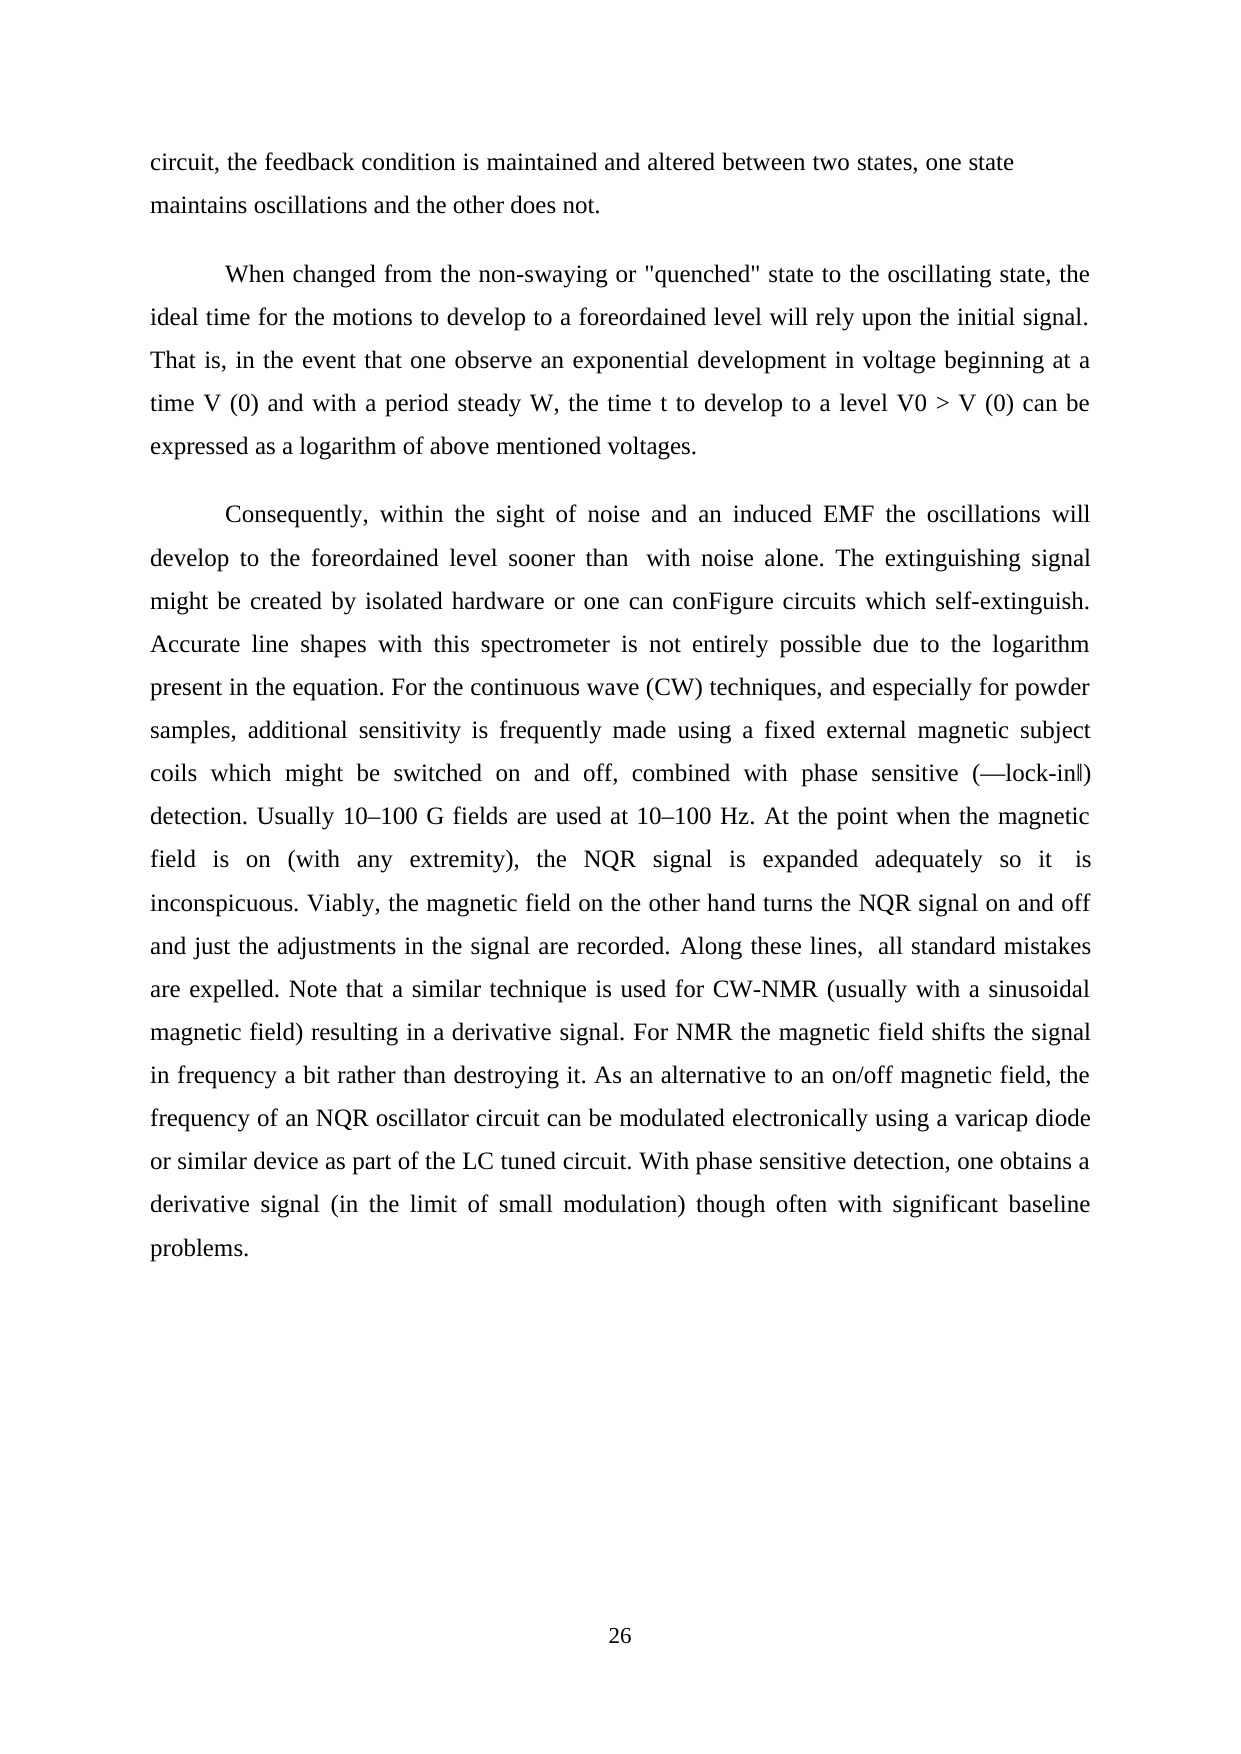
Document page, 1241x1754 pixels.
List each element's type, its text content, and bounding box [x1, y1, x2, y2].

text When changed from the non-swaying or "quenched" state to the oscillating state, the ideal time for the motions to develop to a foreordained level will rely upon the initial signal. That is, in the event that one observe an exponential development in voltage beginning at a time V (0) and with a period steady W, the time t to develop to a level V0 > V (0) can be expressed as a logarithm of above mentioned voltages. [150, 259, 1091, 460]
text circuit, the feedback condition is maintained and altered between two states, one state maintains oscillations and the other does not. [150, 147, 1091, 219]
text Consequently, within the sight of noise and an induced EMF the oscillations will develop to the foreordained level sooner than with noise alone. The extinguishing signal might be created by isolated hardware or one can conFigure circuits which self-extinguish. Accurate line shapes with this spectrometer is not entirely possible due to the logarithm present in the equation. For the continuous wave (CW) techniques, and especially for powder samples, additional sensitivity is frequently made using a fixed external magnetic subject coils which might be switched on and off, combined with phase sensitive (―lock-in‖) detection. Usually 10–100 G fields are used at 10–100 Hz. At the point when the magnetic field is on (with any extremity), the NQR signal is expanded adequately so it is inconspicuous. Viably, the magnetic field on the other hand turns the NQR signal on and off and just the adjustments in the signal are recorded. Along these lines, all standard mistakes are expelled. Note that a similar technique is used for CW-NMR (usually with a sinusoidal magnetic field) resulting in a derivative signal. For NMR the magnetic field shifts the signal in frequency a bit rather than destroying it. As an alternative to an on/off magnetic field, the frequency of an NQR oscillator circuit can be modulated electronically using a varicap diode or similar device as part of the LC tuned circuit. With phase sensitive detection, one obtains a derivative signal (in the limit of small modulation) though often with significant baseline problems. [150, 499, 1092, 1261]
